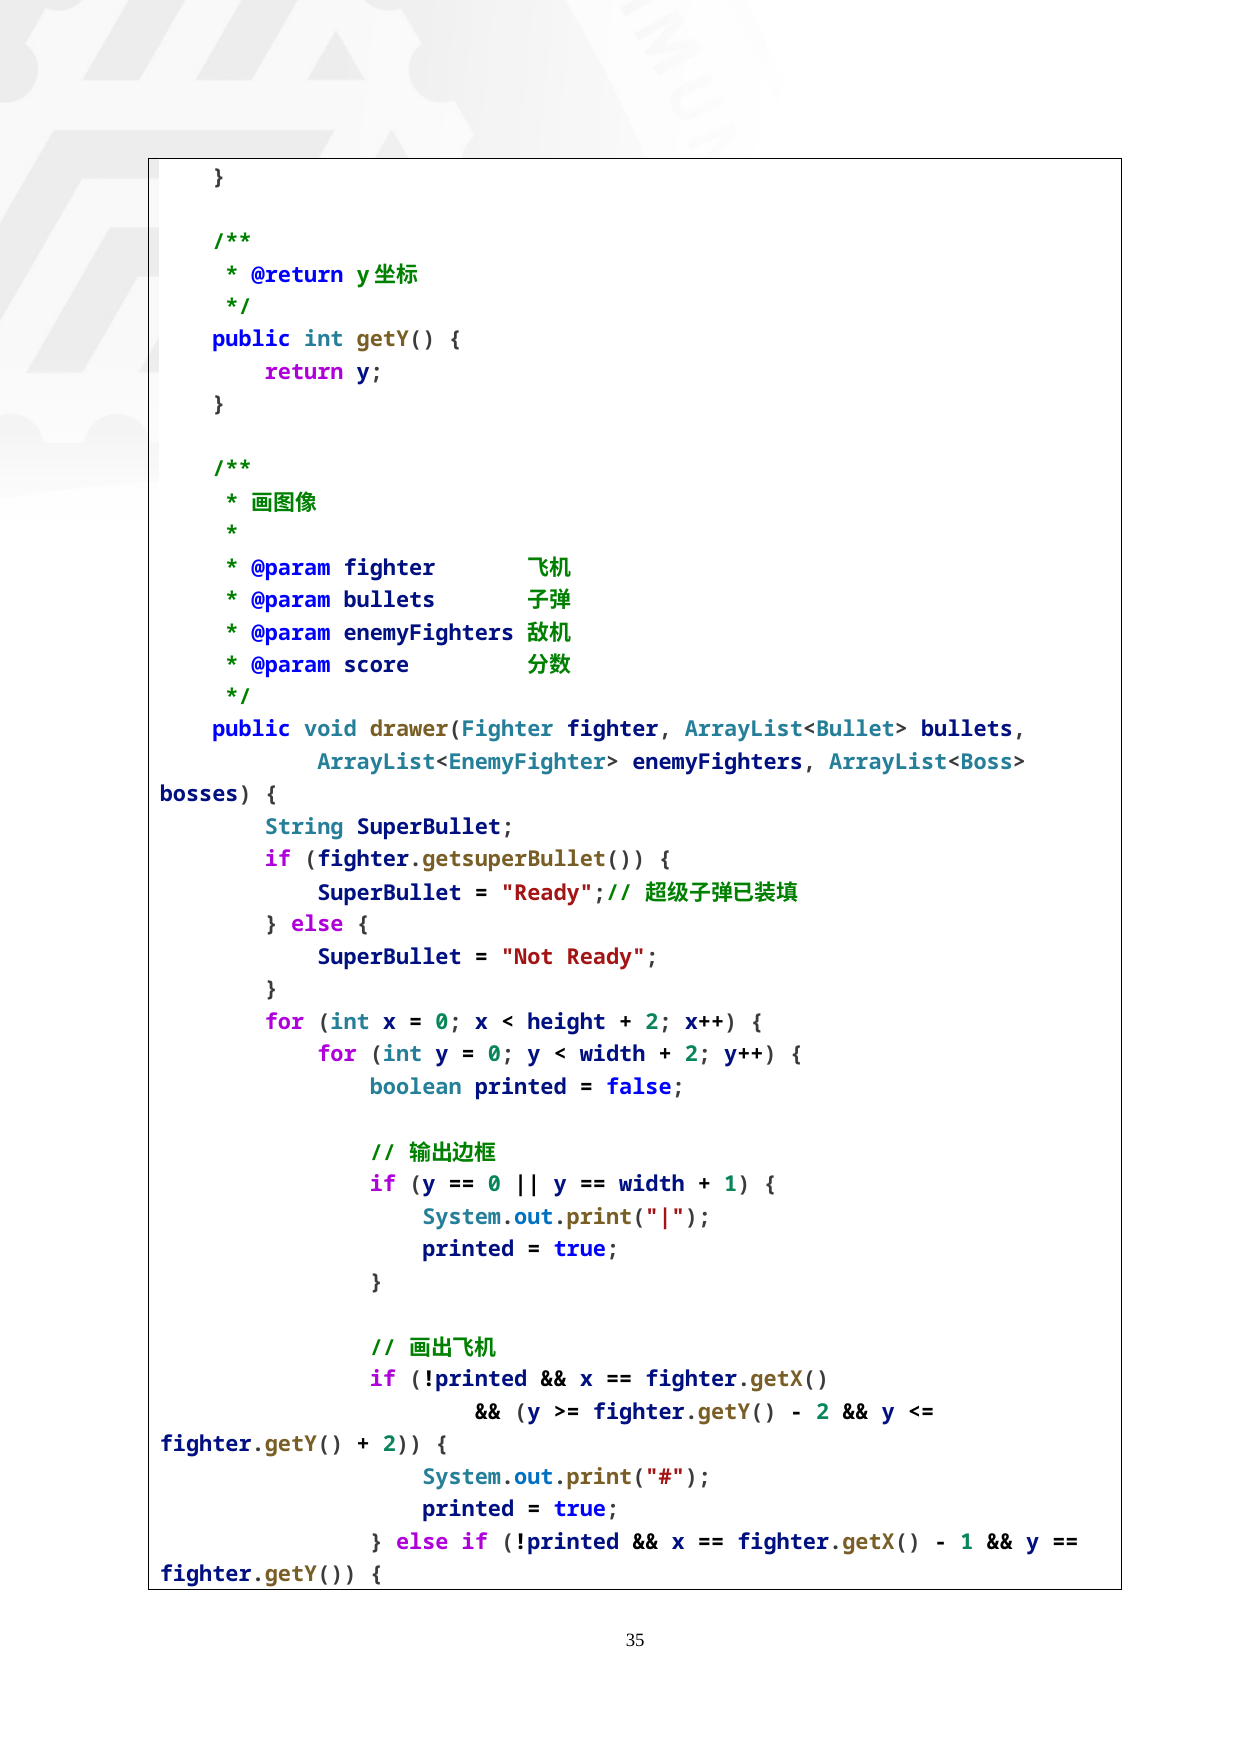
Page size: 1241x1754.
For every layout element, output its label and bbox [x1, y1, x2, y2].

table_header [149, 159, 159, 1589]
picture [0, 0, 879, 522]
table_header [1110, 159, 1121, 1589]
